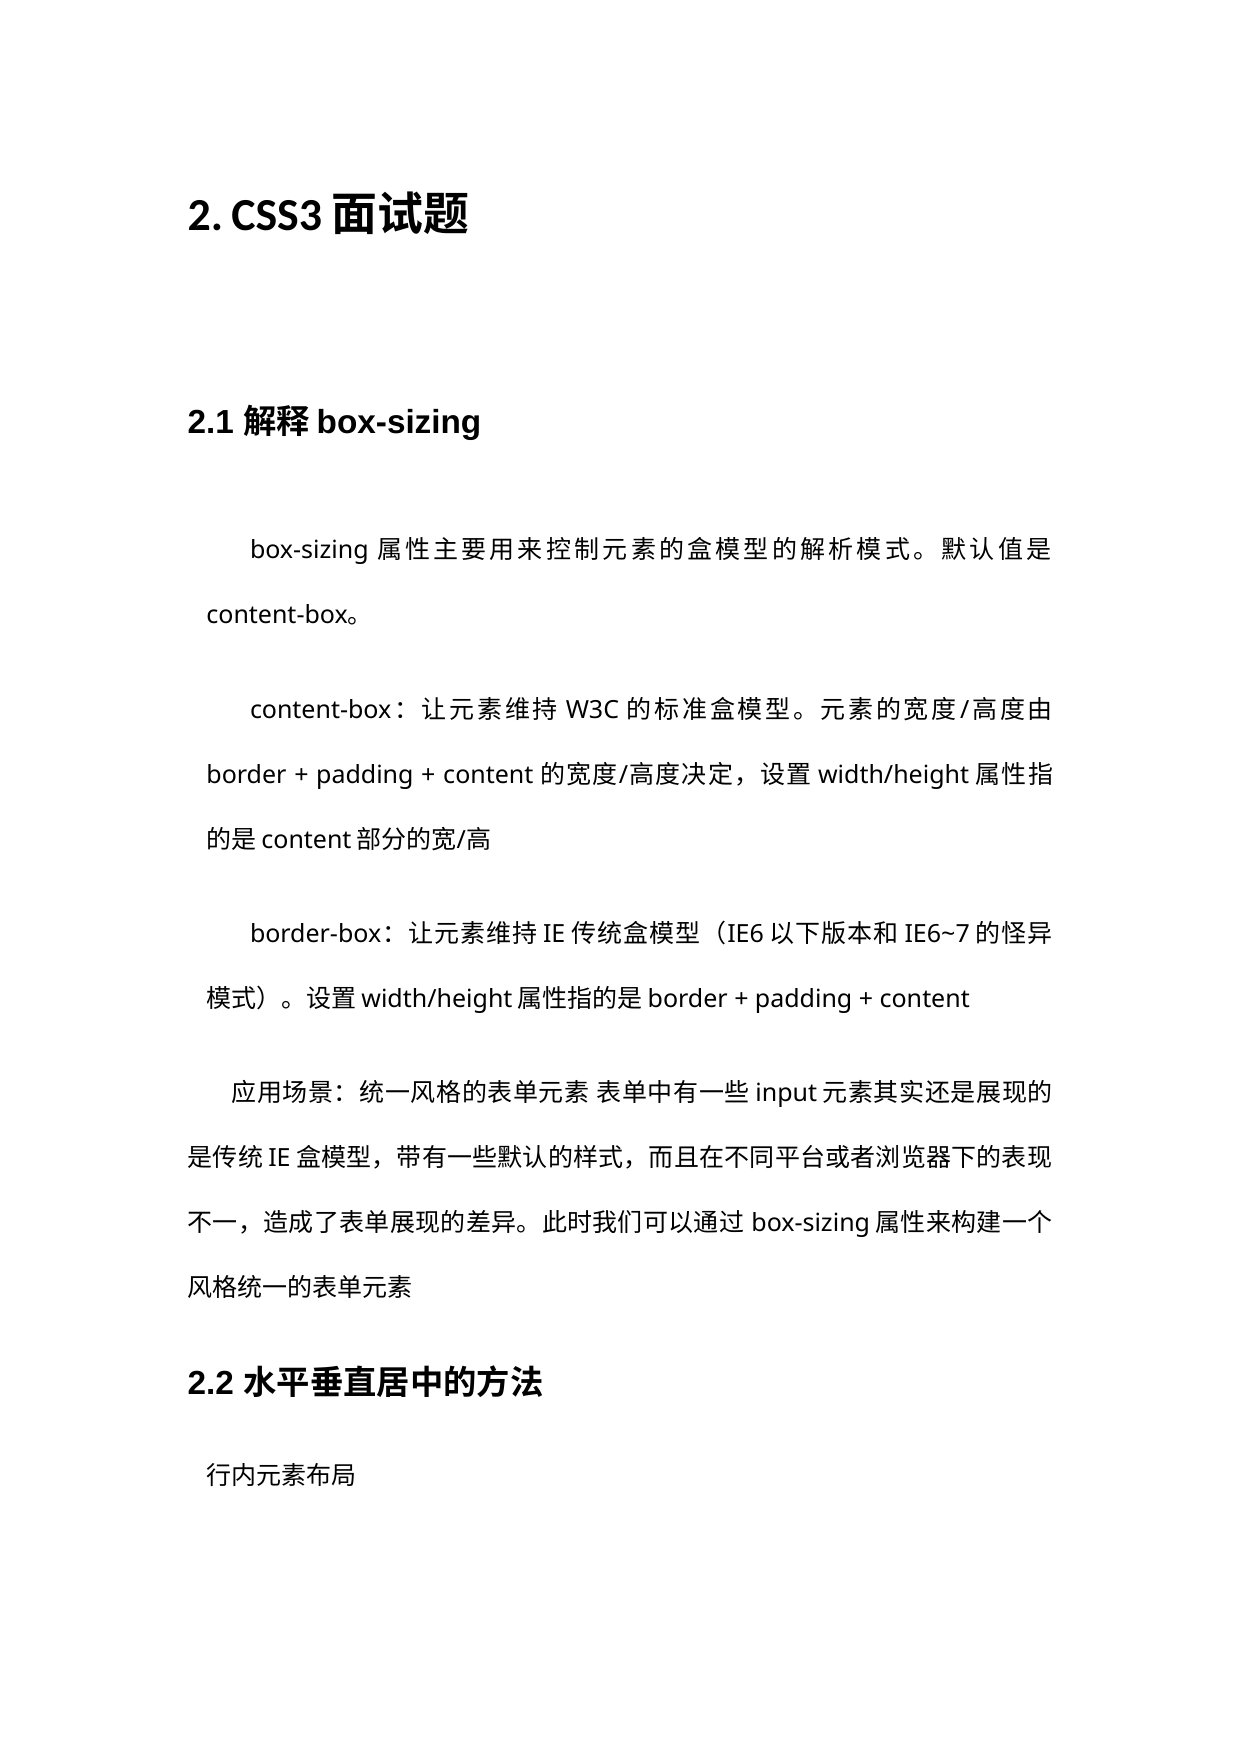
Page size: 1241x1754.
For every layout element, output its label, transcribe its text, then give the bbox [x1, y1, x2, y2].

subtitle CSS3面试题 [187, 162, 1053, 259]
text box-sizing属性主要用来控制元素的盒模型的解析模式。默认值是content-box。 [206, 516, 1053, 646]
text 应用场景：统一风格的表单元素 表单中有一些input元素其实还是展现的是传统IE盒模型，带有一些默认的样式，而且在不同平台或者浏览器下的表现不一，造成了表单展现的差异。此时我们可以通过box-sizing属性来构建一个风格统一的表单元素 [187, 1058, 1053, 1318]
text 2.2 水平垂直居中的方法 [187, 1347, 1053, 1412]
text border-box：让元素维持IE传统盒模型（IE6以下版本和IE6~7的怪异模式）。设置width/height属性指的是border + padding + content [206, 899, 1053, 1029]
text content-box：让元素维持W3C的标准盒模型。元素的宽度/高度由border + padding + content的宽度/高度决定，设置width/height属性指的是content部分的宽/高 [206, 675, 1053, 870]
text 行内元素布局 [206, 1441, 1053, 1506]
subtitle 2.1 解释box-sizing [187, 387, 1053, 452]
